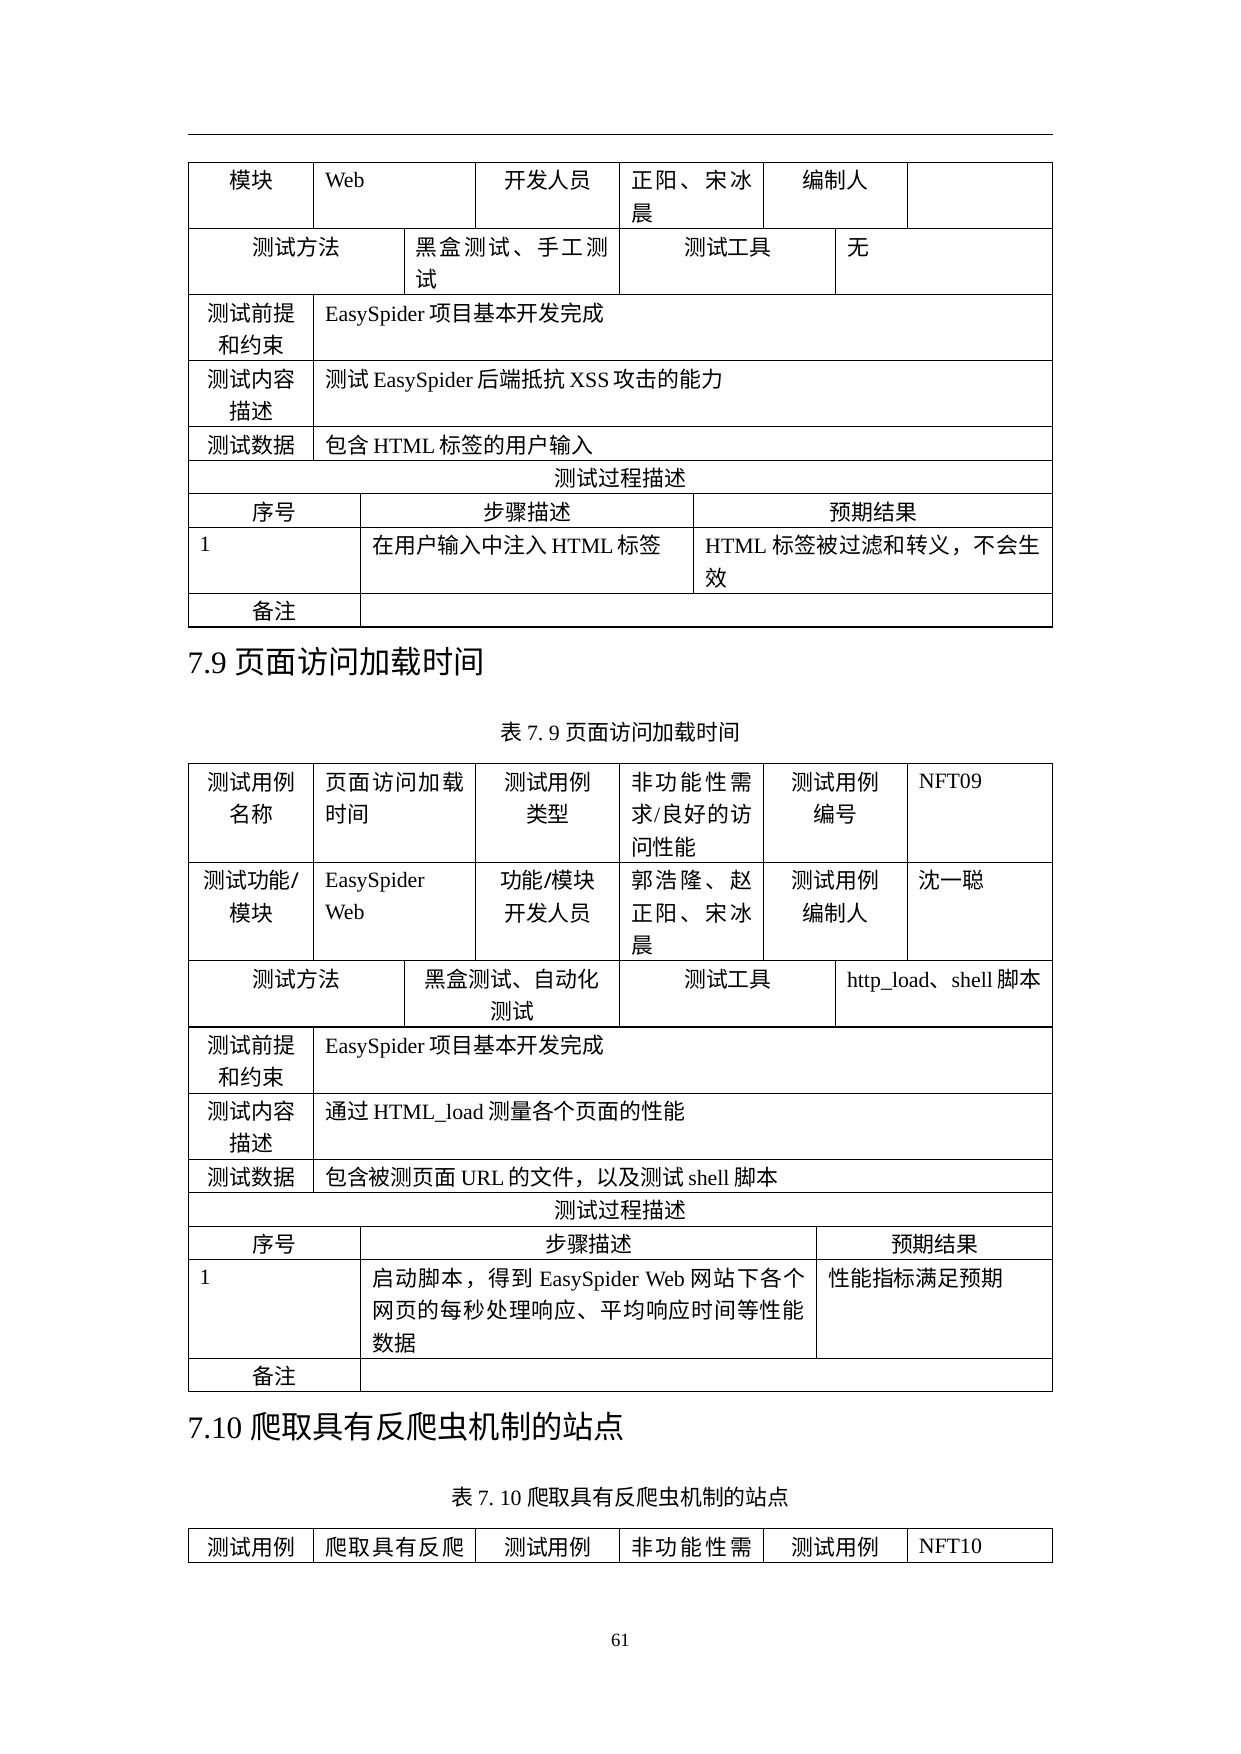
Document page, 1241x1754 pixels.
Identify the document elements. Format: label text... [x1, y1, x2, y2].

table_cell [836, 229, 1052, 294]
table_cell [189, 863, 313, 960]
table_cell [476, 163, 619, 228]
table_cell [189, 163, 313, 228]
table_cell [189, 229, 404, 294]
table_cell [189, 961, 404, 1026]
text 表 7. 10 爬取具有反爬虫机制的站点 [187, 1480, 1053, 1512]
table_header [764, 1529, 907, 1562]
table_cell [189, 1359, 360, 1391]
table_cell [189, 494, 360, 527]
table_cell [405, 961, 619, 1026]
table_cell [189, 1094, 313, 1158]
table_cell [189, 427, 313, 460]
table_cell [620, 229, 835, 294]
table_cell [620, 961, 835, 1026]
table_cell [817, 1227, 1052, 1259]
text 7.9 页面访问加载时间 [187, 627, 1053, 692]
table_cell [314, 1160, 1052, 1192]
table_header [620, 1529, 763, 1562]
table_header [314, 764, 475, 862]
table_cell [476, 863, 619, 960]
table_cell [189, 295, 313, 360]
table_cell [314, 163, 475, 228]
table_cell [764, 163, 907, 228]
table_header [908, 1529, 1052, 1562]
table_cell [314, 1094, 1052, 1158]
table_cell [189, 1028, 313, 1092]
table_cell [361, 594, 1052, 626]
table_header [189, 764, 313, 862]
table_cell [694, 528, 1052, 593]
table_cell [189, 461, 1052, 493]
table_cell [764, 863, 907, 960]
text 表 7. 9 页面访问加载时间 [187, 715, 1053, 747]
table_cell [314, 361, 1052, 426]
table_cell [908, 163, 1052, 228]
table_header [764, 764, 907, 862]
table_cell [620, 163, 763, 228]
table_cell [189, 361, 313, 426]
text 7.10 爬取具有反爬虫机制的站点 [187, 1392, 1053, 1457]
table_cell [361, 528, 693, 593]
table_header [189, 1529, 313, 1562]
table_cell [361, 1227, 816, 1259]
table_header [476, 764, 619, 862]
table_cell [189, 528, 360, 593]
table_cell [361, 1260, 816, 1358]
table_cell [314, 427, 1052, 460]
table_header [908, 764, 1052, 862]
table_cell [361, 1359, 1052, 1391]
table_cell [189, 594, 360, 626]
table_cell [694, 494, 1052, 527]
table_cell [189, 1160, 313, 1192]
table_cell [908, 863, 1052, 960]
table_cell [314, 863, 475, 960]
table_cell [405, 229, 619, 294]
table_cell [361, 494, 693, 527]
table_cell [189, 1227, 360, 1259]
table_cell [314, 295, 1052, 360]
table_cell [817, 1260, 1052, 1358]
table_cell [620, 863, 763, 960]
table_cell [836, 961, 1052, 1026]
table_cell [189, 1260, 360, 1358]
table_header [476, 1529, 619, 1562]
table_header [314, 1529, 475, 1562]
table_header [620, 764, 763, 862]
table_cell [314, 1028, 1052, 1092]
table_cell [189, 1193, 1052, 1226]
